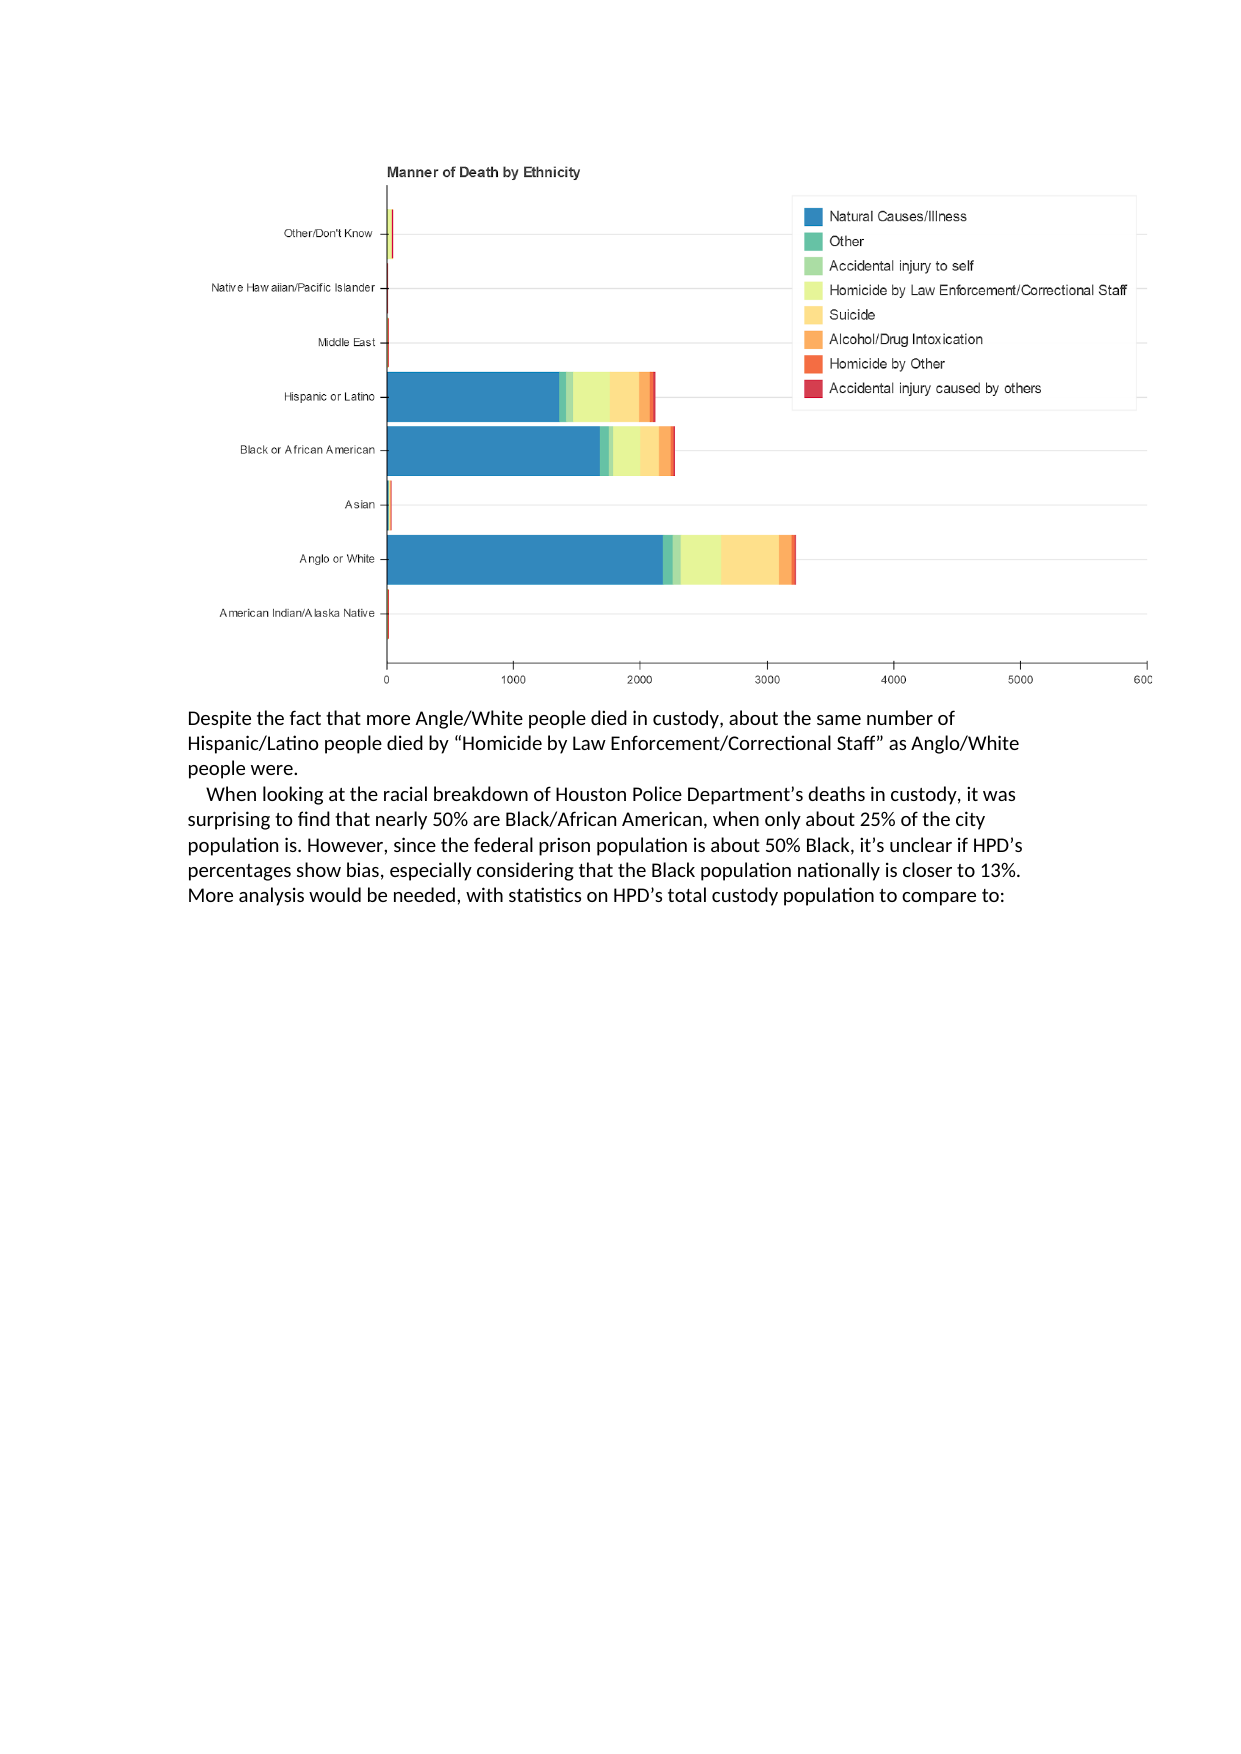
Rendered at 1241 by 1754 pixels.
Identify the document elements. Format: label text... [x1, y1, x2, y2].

text When looking at the racial breakdown of Houston Police Department’s deaths in custody, it was surprising to find that nearly 50% are Black/African American, when only about 25% of the city population is. However, since the federal prison population is about 50% Black, it’s unclear if HPD’s percentages show bias, especially considering that the Black population nationally is closer to 13%. More analysis would be needed, with statistics on HPD’s total custody population to compare to: [187, 781, 1053, 908]
text Despite the fact that more Angle/White people died in custody, about the same number of Hispanic/Latino people died by “Homicide by Law Enforcement/Correctional Staff” as Anglo/White people were. [187, 705, 1053, 781]
picture [187, 150, 1163, 705]
